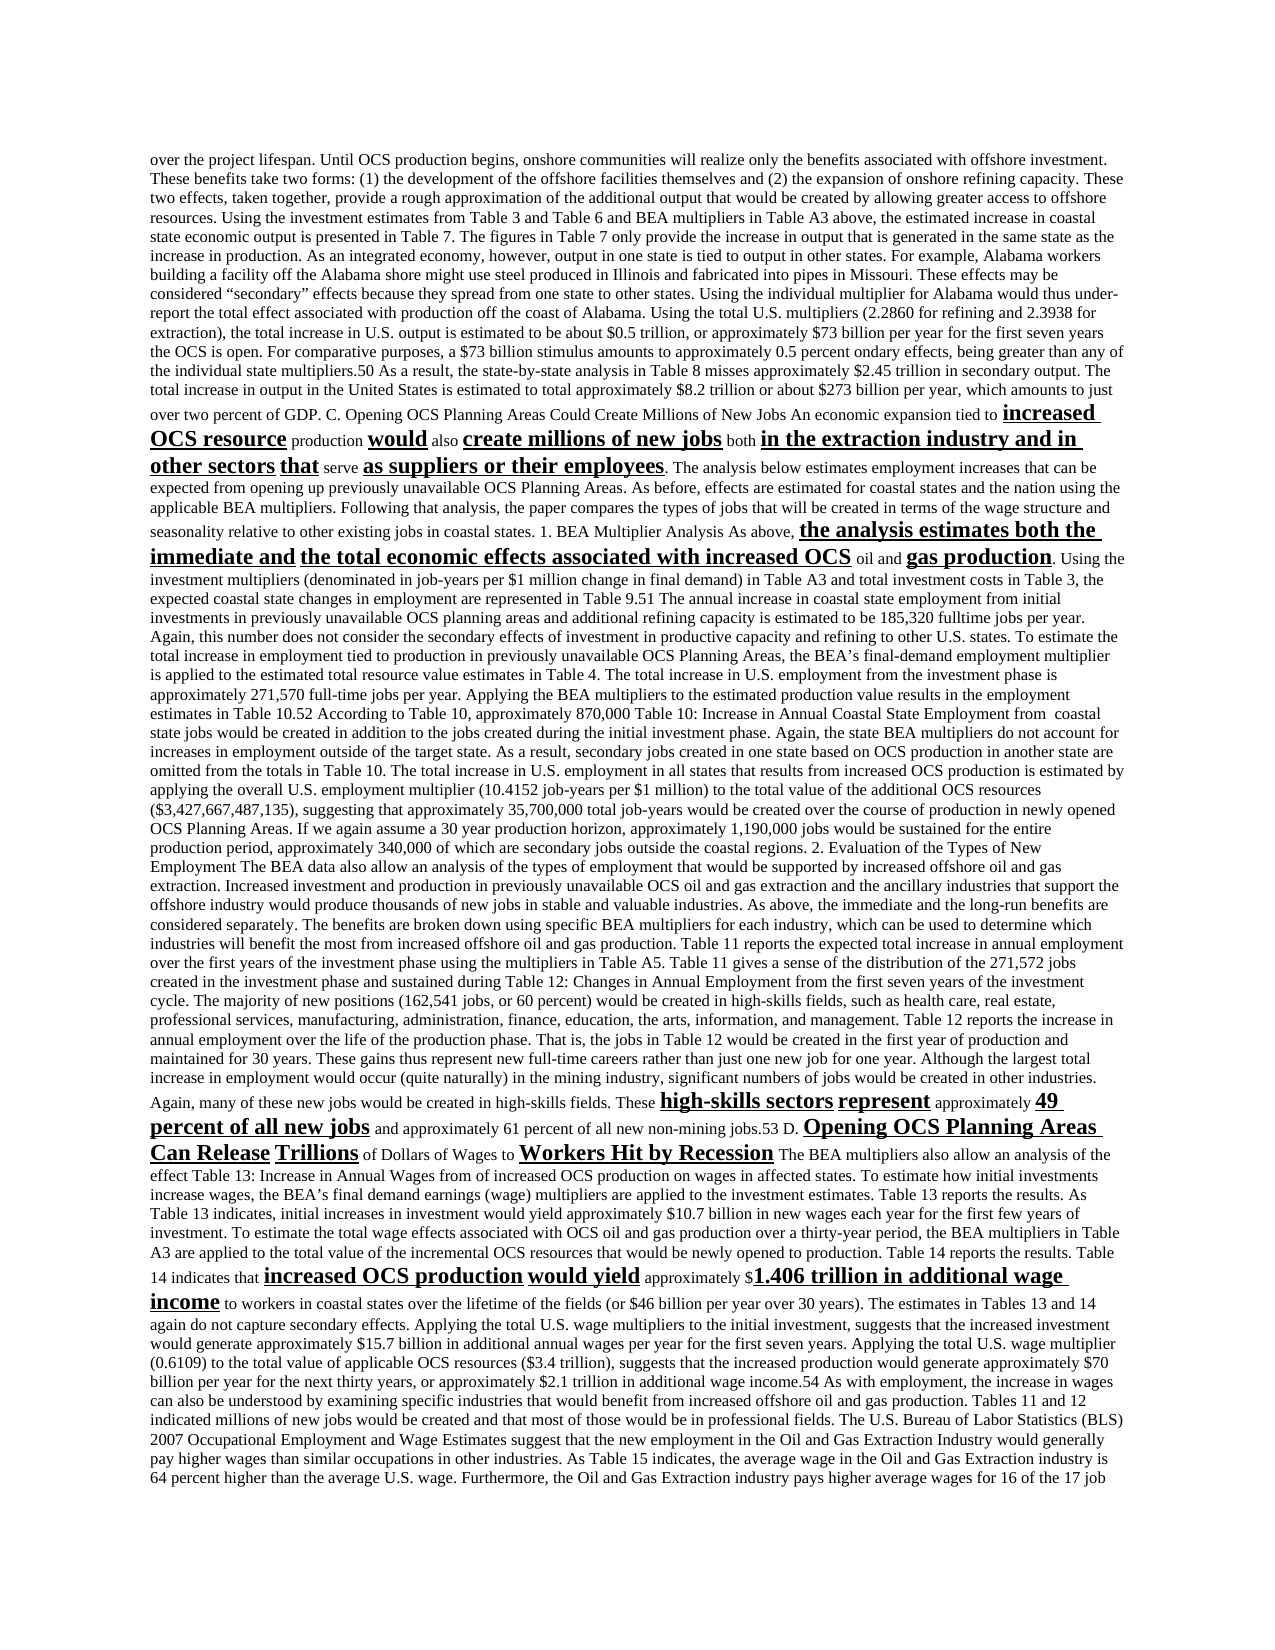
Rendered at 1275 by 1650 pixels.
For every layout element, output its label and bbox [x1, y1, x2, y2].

text [150, 150, 1125, 1487]
